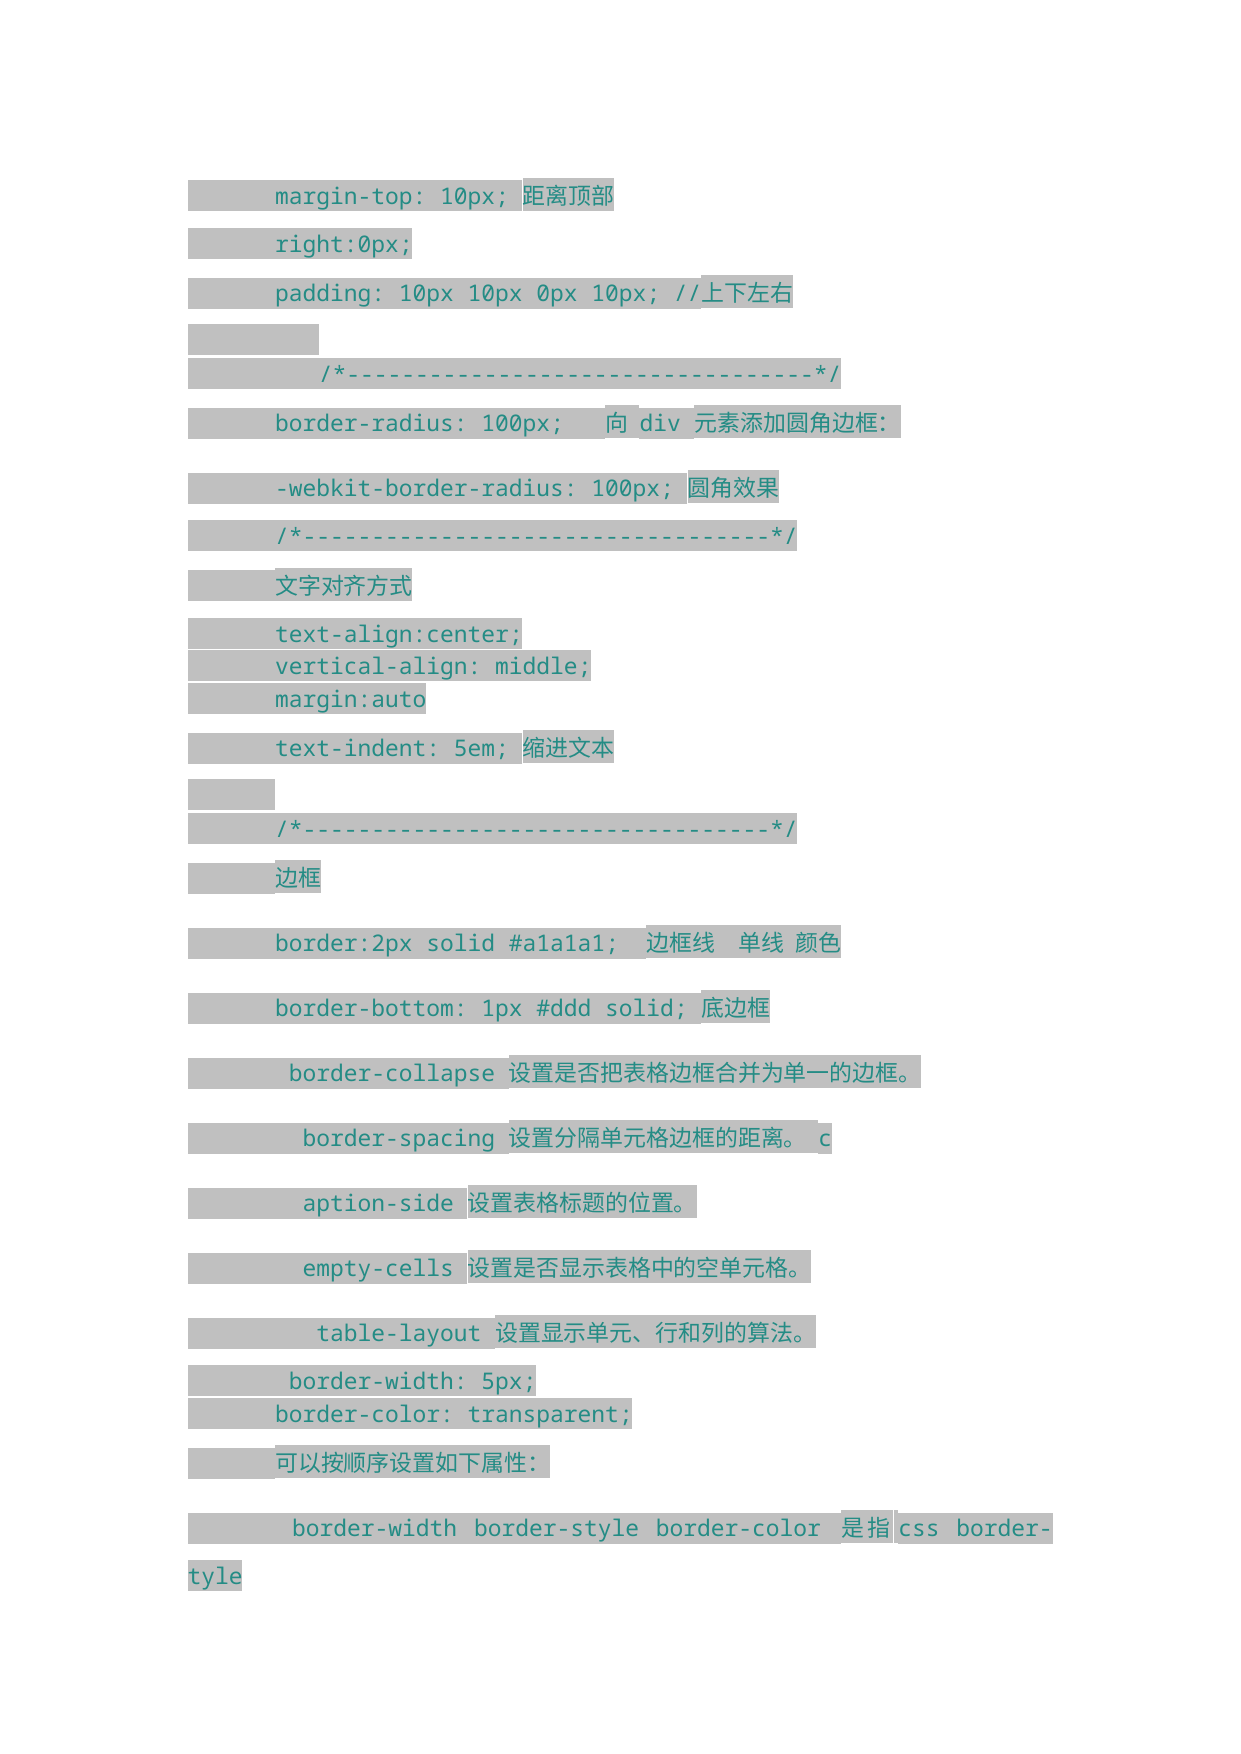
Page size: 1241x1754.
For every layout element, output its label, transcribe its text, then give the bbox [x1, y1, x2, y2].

text border-spacing 设置分隔单元格边框的距离。 c [187, 1104, 1053, 1169]
text table-layout 设置显示单元、行和列的算法。 [187, 1299, 1053, 1364]
text border-radius: 100px; 向 div 元素添加圆角边框： [187, 389, 1053, 454]
text text-align:center; [187, 617, 1053, 649]
text empty-cells 设置是否显示表格中的空单元格。 [187, 1234, 1053, 1299]
text /*----------------------------------*/ [187, 519, 1053, 552]
text 可以按顺序设置如下属性： [187, 1429, 1053, 1494]
text -webkit-border-radius: 100px; 圆角效果 [187, 454, 1053, 519]
text aption-side 设置表格标题的位置。 [187, 1169, 1053, 1234]
text 文字对齐方式 [187, 552, 1053, 617]
text margin-top: 10px; 距离顶部 [187, 162, 1053, 227]
text border-width border-style border-color 是指css border-tyle [187, 1494, 1053, 1592]
text margin:auto [187, 682, 1053, 714]
text border-color: transparent; [187, 1397, 1053, 1429]
text border-bottom: 1px #ddd solid; 底边框 [187, 974, 1053, 1039]
text 边框 [187, 844, 1053, 909]
text padding: 10px 10px 0px 10px; //上下左右 [187, 259, 1053, 324]
text border-collapse 设置是否把表格边框合并为单一的边框。 [187, 1039, 1053, 1104]
text /*----------------------------------*/ [187, 812, 1053, 844]
text vertical-align: middle; [187, 649, 1053, 682]
text border-width: 5px; [187, 1364, 1053, 1397]
text text-indent: 5em; 缩进文本 [187, 714, 1053, 779]
text border:2px solid #a1a1a1; 边框线 单线 颜色 [187, 909, 1053, 974]
text /*----------------------------------*/ [187, 357, 1053, 389]
text right:0px; [187, 227, 1053, 259]
